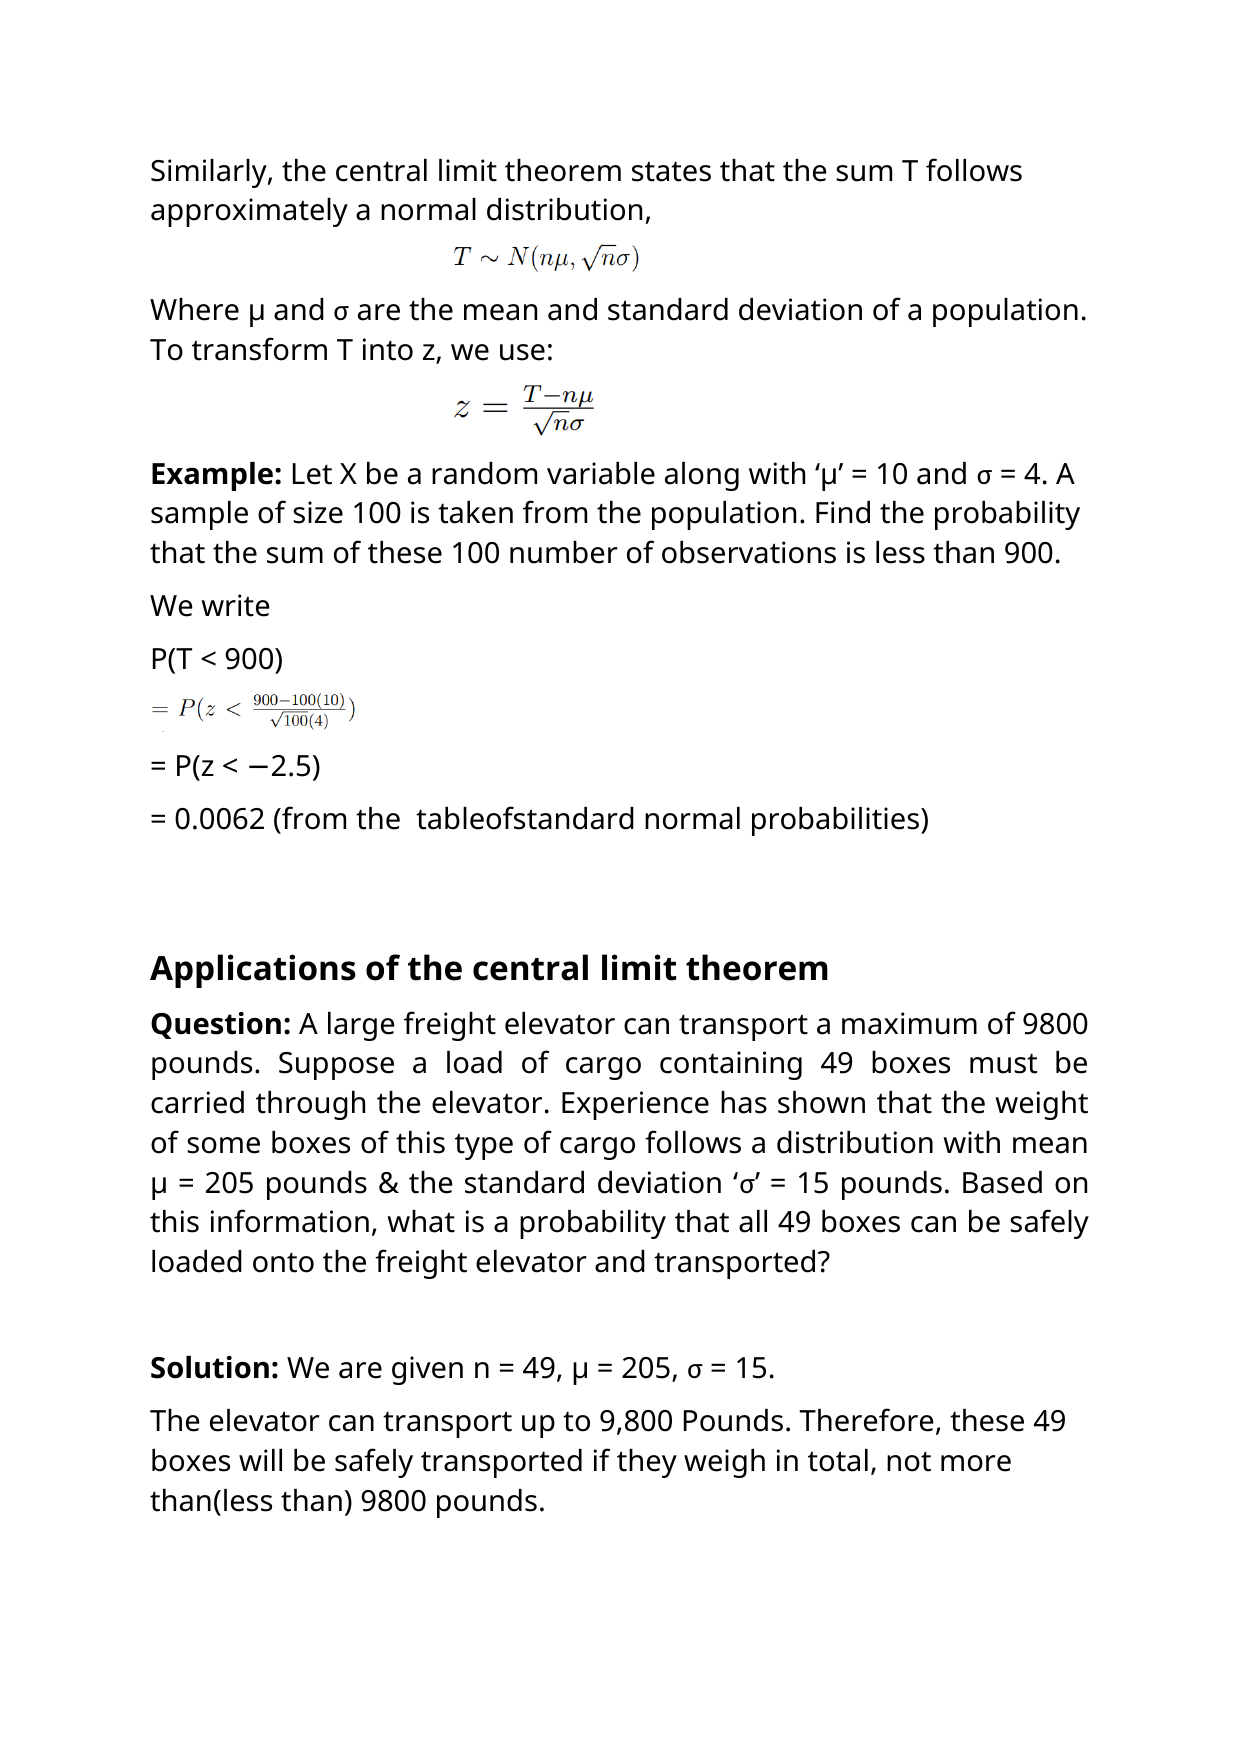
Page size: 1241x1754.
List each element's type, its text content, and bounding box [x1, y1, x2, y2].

text Solution: We are given n = 49, µ = 205, σ = 15. [150, 1347, 1090, 1387]
text Where µ and σ are the mean and standard deviation of a population. To transform T into z, we use: [150, 289, 1090, 369]
text Example: Let X be a random variable along with ‘µ’ = 10 and σ = 4. A sample of size 100 is taken from the population. Find the probability that the sum of these 100 number of observations is less than 900. [150, 453, 1090, 572]
text Applications of the central limit theorem [150, 944, 1090, 990]
picture [150, 691, 357, 732]
text Question: A large freight elevator can transport a maximum of 9800 pounds. Suppose a load of cargo containing 49 boxes must be carried through the elevator. Experience has shown that the weight of some boxes of this type of cargo follows a distribution with mean µ = 205 pounds & the standard deviation ‘σ’ = 15 pounds. Based on this information, what is a probability that all 49 boxes can be safely loaded onto the freight elevator and transported? [150, 1003, 1090, 1281]
text P(T < 900) [150, 638, 1090, 678]
text We write [150, 585, 1090, 625]
text = 0.0062 (from the tableofstandard normal probabilities) [150, 798, 1090, 838]
text The elevator can transport up to 9,800 Pounds. Therefore, these 49 boxes will be safely transported if they weigh in total, not more than(less than) 9800 pounds. [150, 1401, 1090, 1520]
picture [450, 382, 597, 440]
text Similarly, the central limit theorem states that the sum T follows approximately a normal distribution, [150, 150, 1090, 229]
picture [450, 242, 641, 276]
text = P(z < −2.5) [150, 745, 1090, 785]
